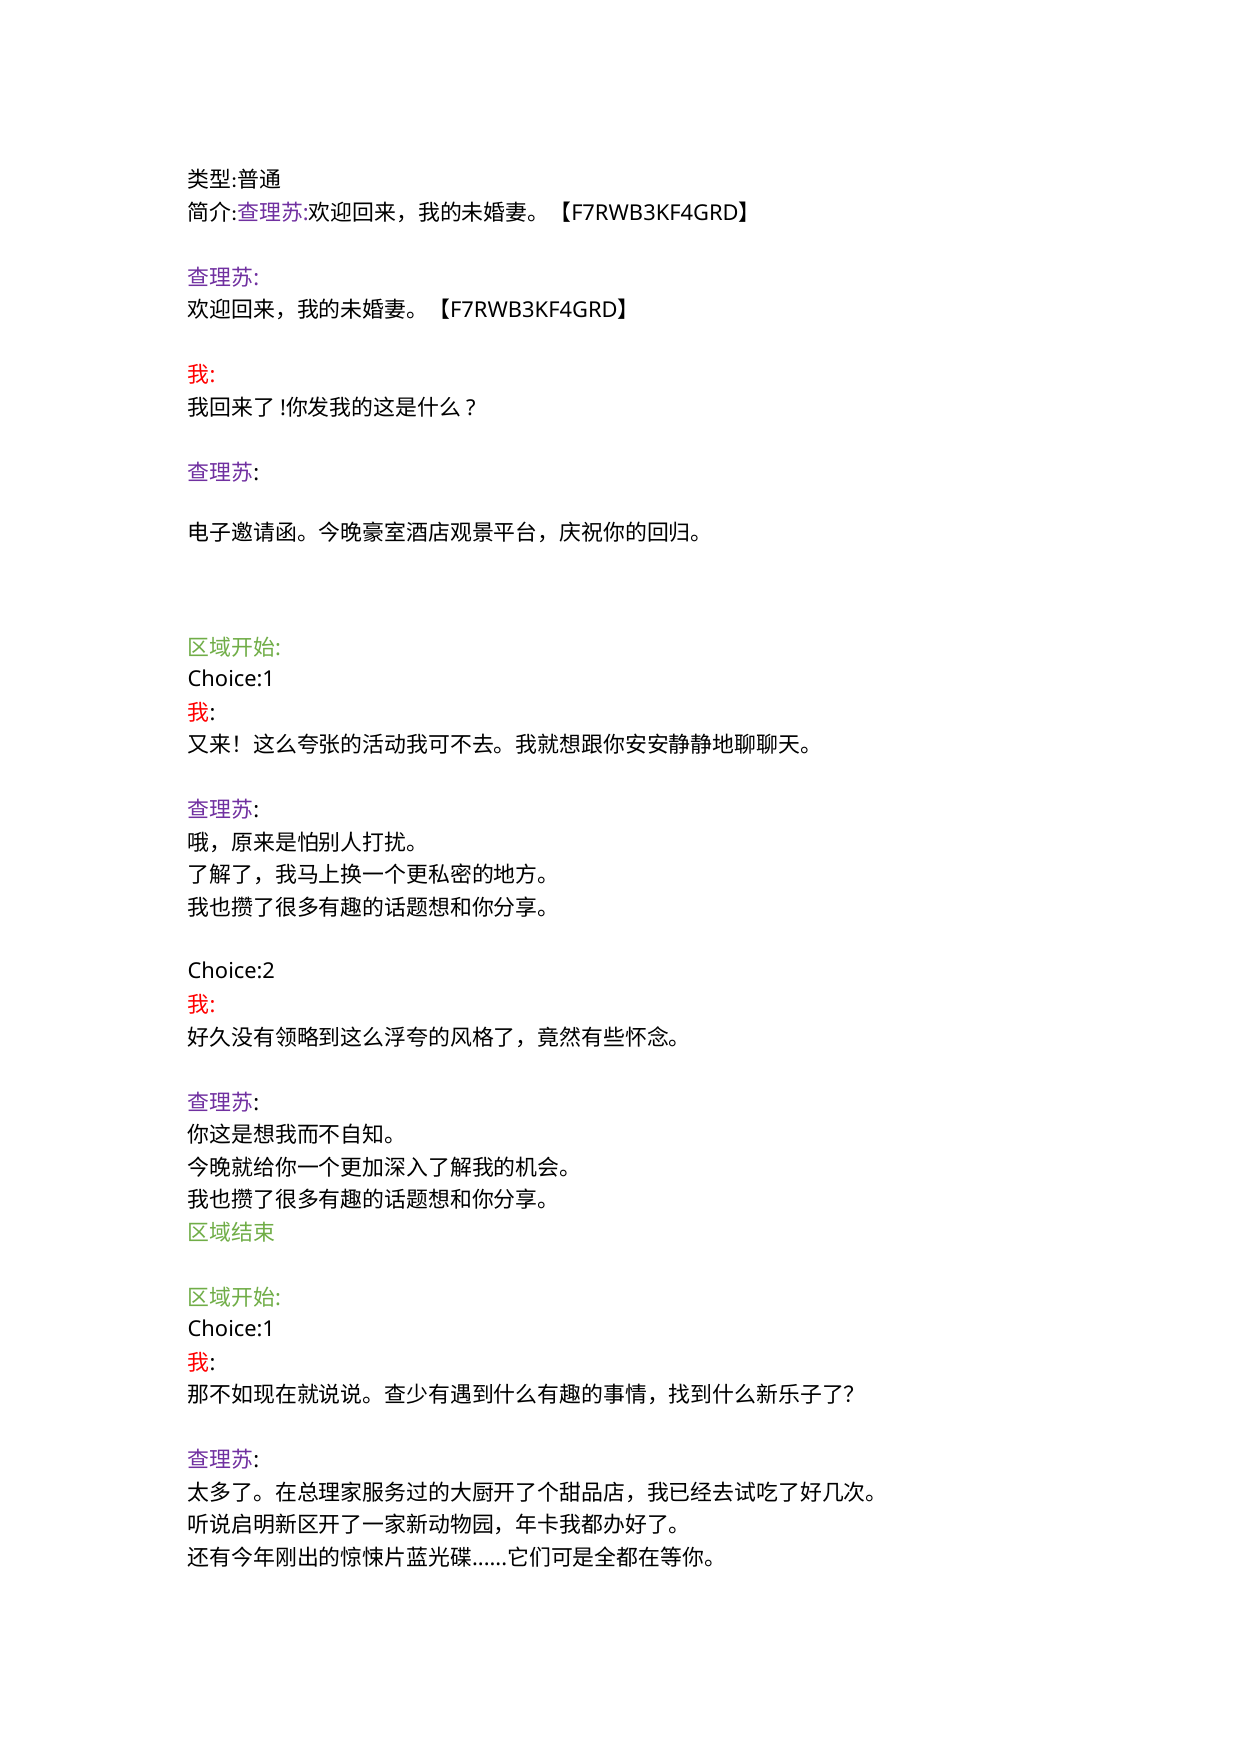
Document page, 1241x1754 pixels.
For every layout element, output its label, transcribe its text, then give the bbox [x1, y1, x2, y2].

text 区域开始: [187, 1279, 1053, 1312]
text 你这是想我而不自知。 [187, 1117, 1053, 1149]
text 哦，原来是怕别人打扰。 [187, 824, 1053, 857]
text 欢迎回来，我的未婚妻。【F7RWB3KF4GRD】 [187, 292, 1053, 324]
text 了解了，我马上换一个更私密的地方。 [187, 857, 1053, 889]
text 类型:普通 [187, 162, 1053, 194]
text 今晚就给你一个更加深入了解我的机会。 [187, 1149, 1053, 1182]
subtitle 电子邀请函。今晚豪室酒店观景平台，庆祝你的回归。 [187, 514, 1053, 547]
text 查理苏: [187, 259, 1053, 292]
text 还有今年刚出的惊悚片蓝光碟......它们可是全都在等你。 [187, 1539, 1053, 1572]
text 那不如现在就说说。查少有遇到什么有趣的事情，找到什么新乐子了？ [187, 1377, 1053, 1409]
text 区域结束 [187, 1214, 1053, 1247]
text 好久没有领略到这么浮夸的风格了，竟然有些怀念。 [187, 1019, 1053, 1052]
text 查理苏: [187, 1084, 1053, 1117]
text 我也攒了很多有趣的话题想和你分享。 [187, 1182, 1053, 1214]
text 我回来了 !你发我的这是什么 ? [187, 389, 1053, 422]
text 简介:查理苏:欢迎回来，我的未婚妻。【F7RWB3KF4GRD】 [187, 194, 1053, 227]
text 查理苏: [187, 454, 1053, 487]
text 查理苏: [187, 1442, 1053, 1474]
text 我: [187, 357, 1053, 389]
text 区域开始: [187, 629, 1053, 662]
text 查理苏: [187, 792, 1053, 824]
text Choice:1 [187, 662, 1053, 694]
text 听说启明新区开了一家新动物园，年卡我都办好了。 [187, 1507, 1053, 1539]
text 我: [187, 987, 1053, 1019]
text 我: [187, 1344, 1053, 1377]
text 我: [187, 694, 1053, 727]
text Choice:2 [187, 954, 1053, 987]
text Choice:1 [187, 1312, 1053, 1344]
text 太多了。在总理家服务过的大厨开了个甜品店，我已经去试吃了好几次。 [187, 1474, 1053, 1507]
text 又来！这么夸张的活动我可不去。我就想跟你安安静静地聊聊天。 [187, 727, 1053, 759]
text 我也攒了很多有趣的话题想和你分享。 [187, 889, 1053, 922]
